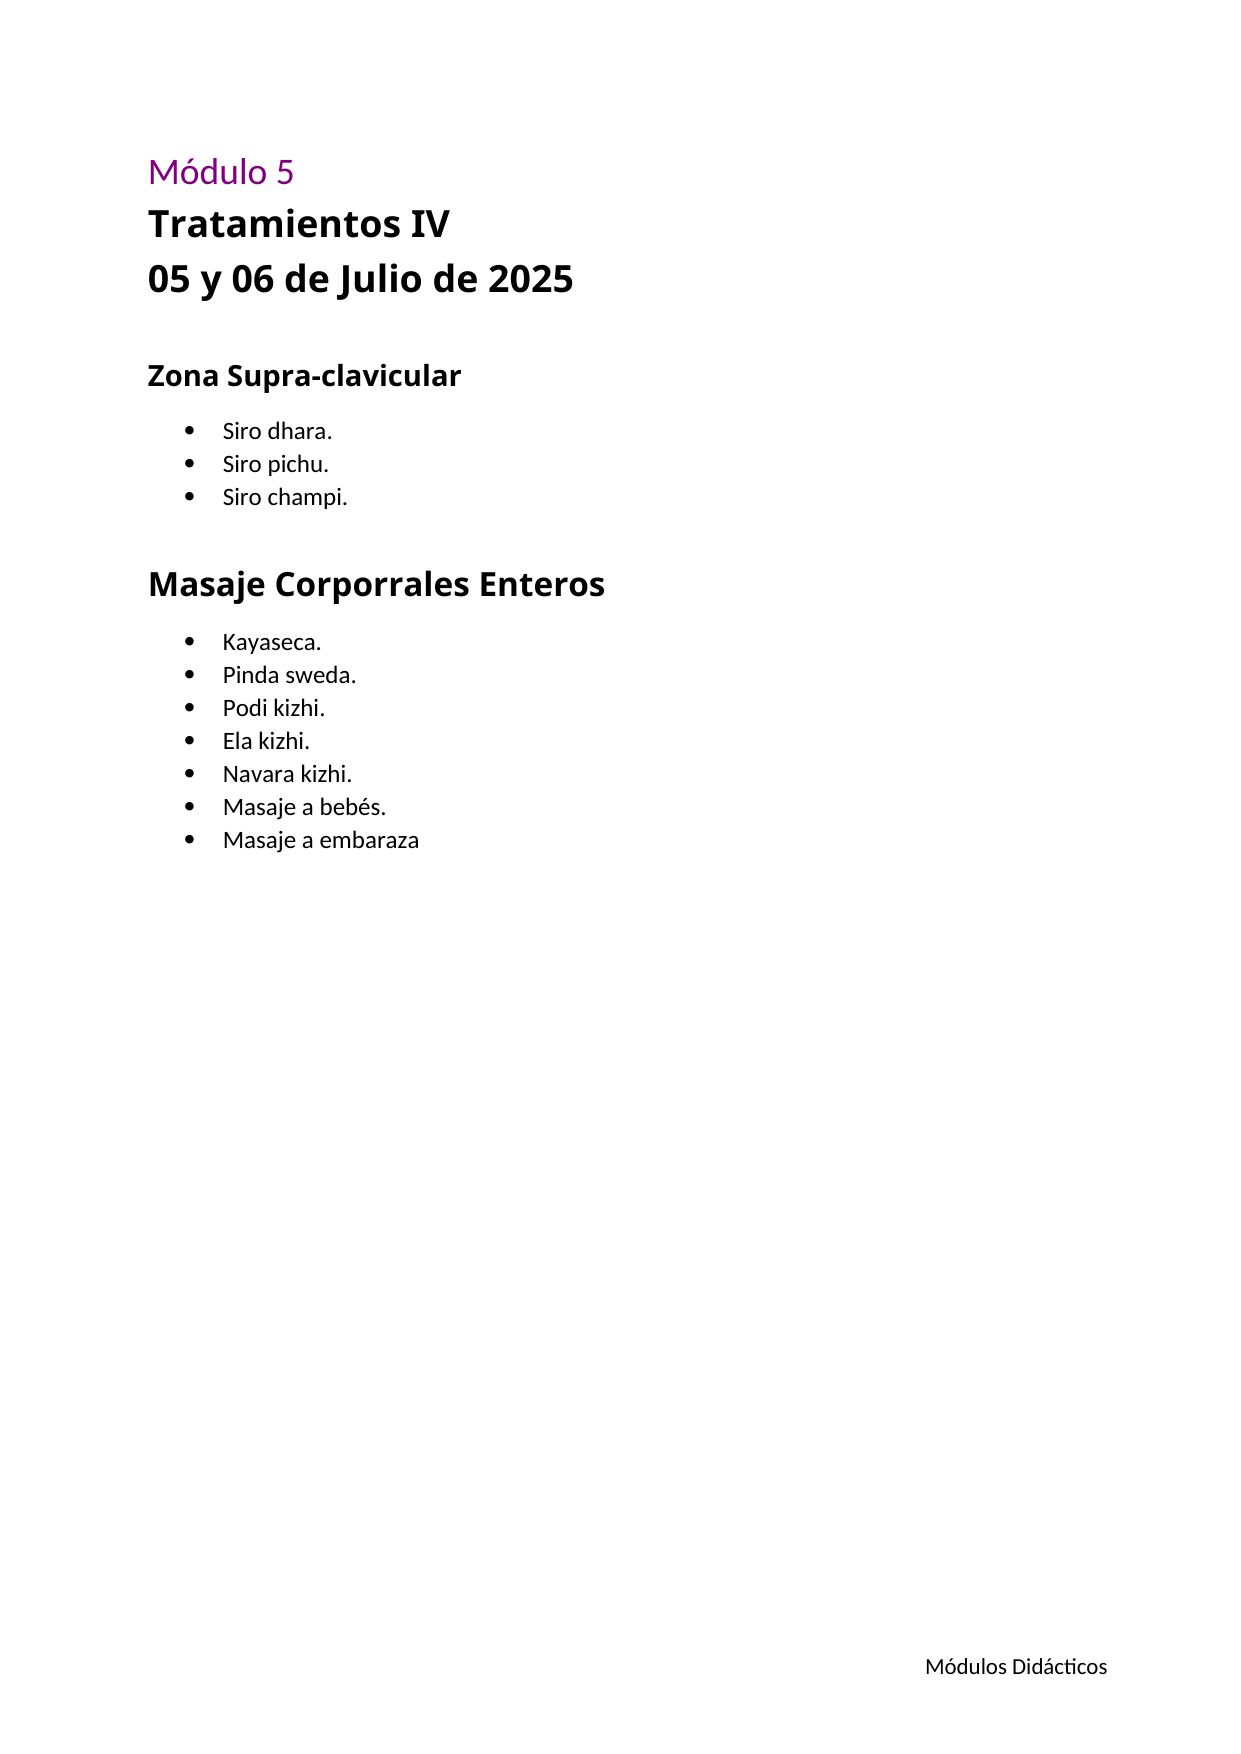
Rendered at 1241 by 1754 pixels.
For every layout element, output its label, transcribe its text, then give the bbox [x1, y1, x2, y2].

list Podi kizhi. [185, 692, 1107, 723]
text Masaje Corporrales Enteros [148, 561, 1107, 606]
list Siro champi. [185, 481, 1107, 542]
list Pinda sweda. [185, 659, 1107, 690]
text Módulo 5 Tratamientos IV 05 y 06 de Julio de 2025 Zona Supra-clavicular [148, 148, 1107, 395]
list Masaje a bebés. [185, 791, 1107, 821]
list Kayaseca. [185, 626, 1107, 657]
list Navara kizhi. [185, 758, 1107, 788]
list Siro dhara. [185, 415, 1107, 446]
list Siro pichu. [185, 448, 1107, 479]
list Ela kizhi. [185, 725, 1107, 756]
list Masaje a embaraza [185, 824, 1107, 854]
